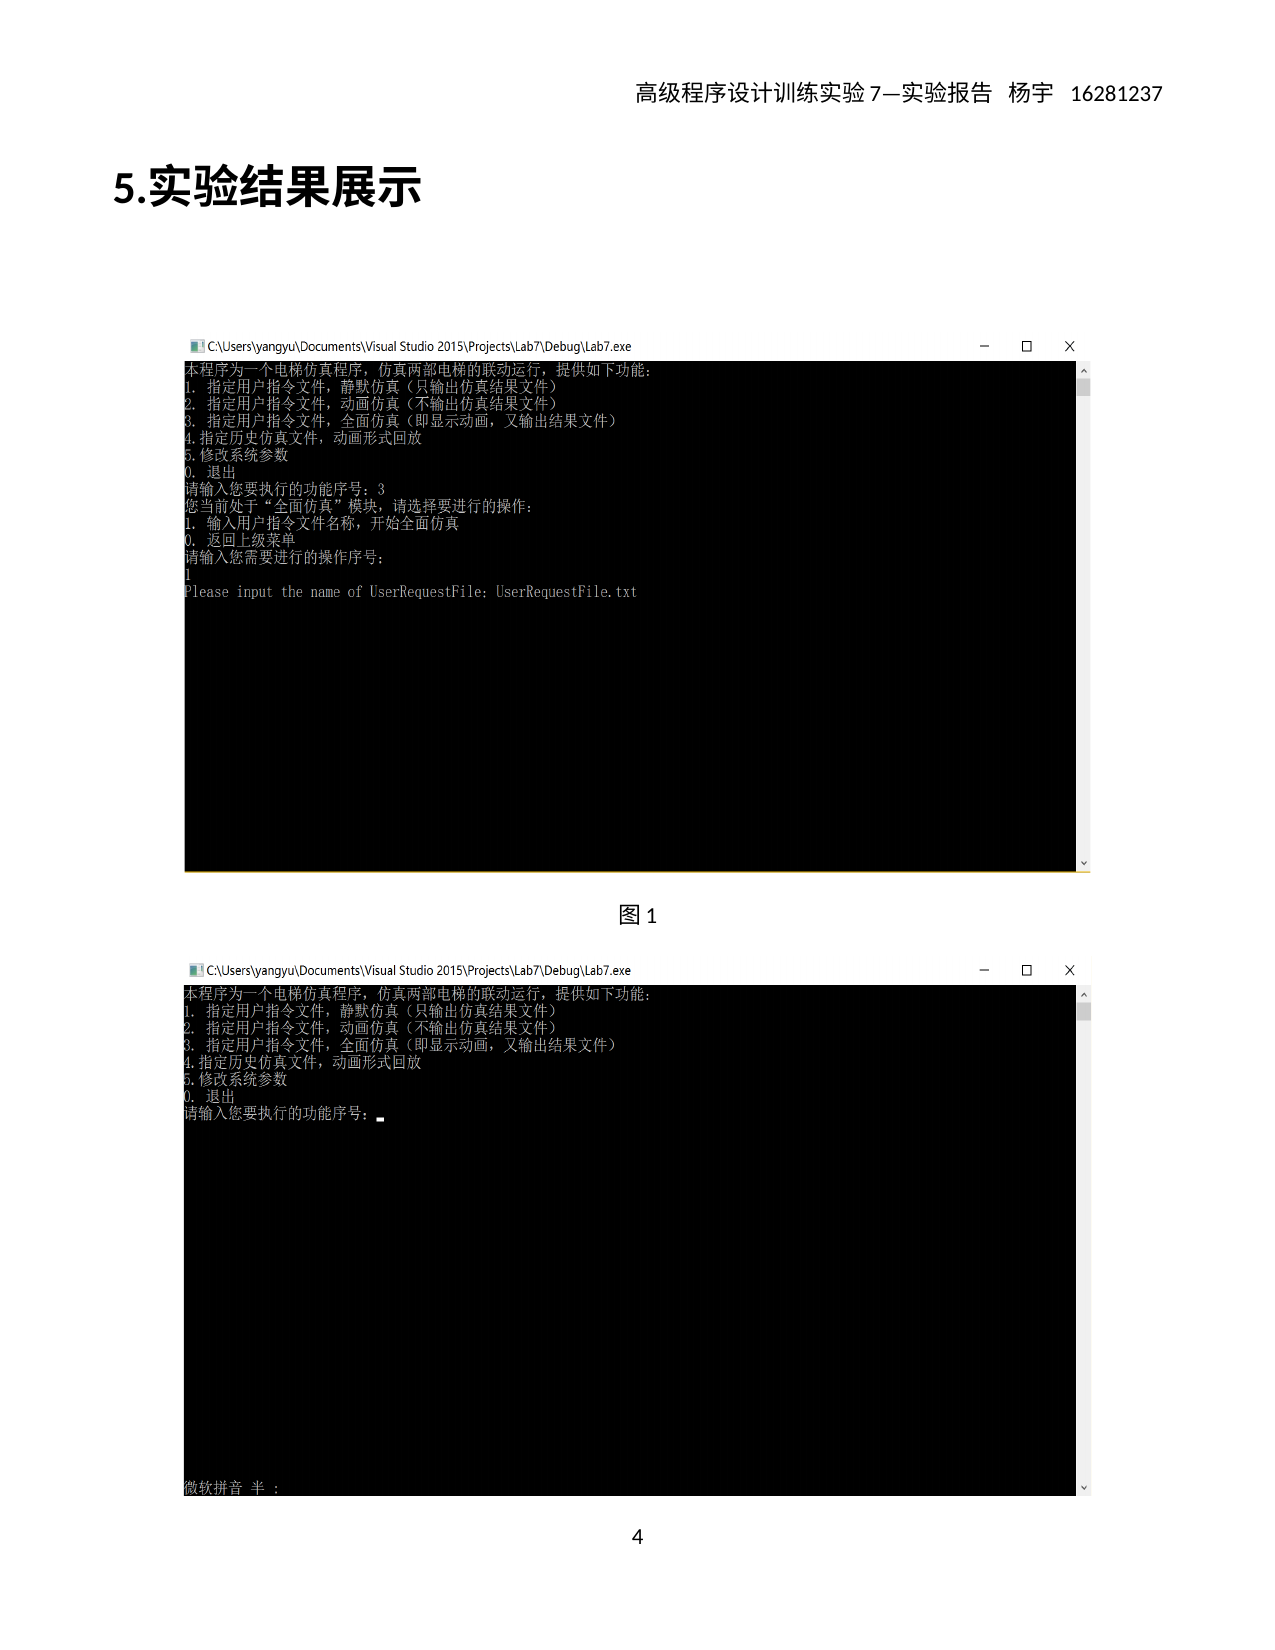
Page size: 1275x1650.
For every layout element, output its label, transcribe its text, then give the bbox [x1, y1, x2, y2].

picture [183, 956, 1092, 1496]
text 5.实验结果展示 [112, 150, 1163, 216]
text 图1 [112, 897, 1163, 931]
picture [184, 332, 1091, 873]
